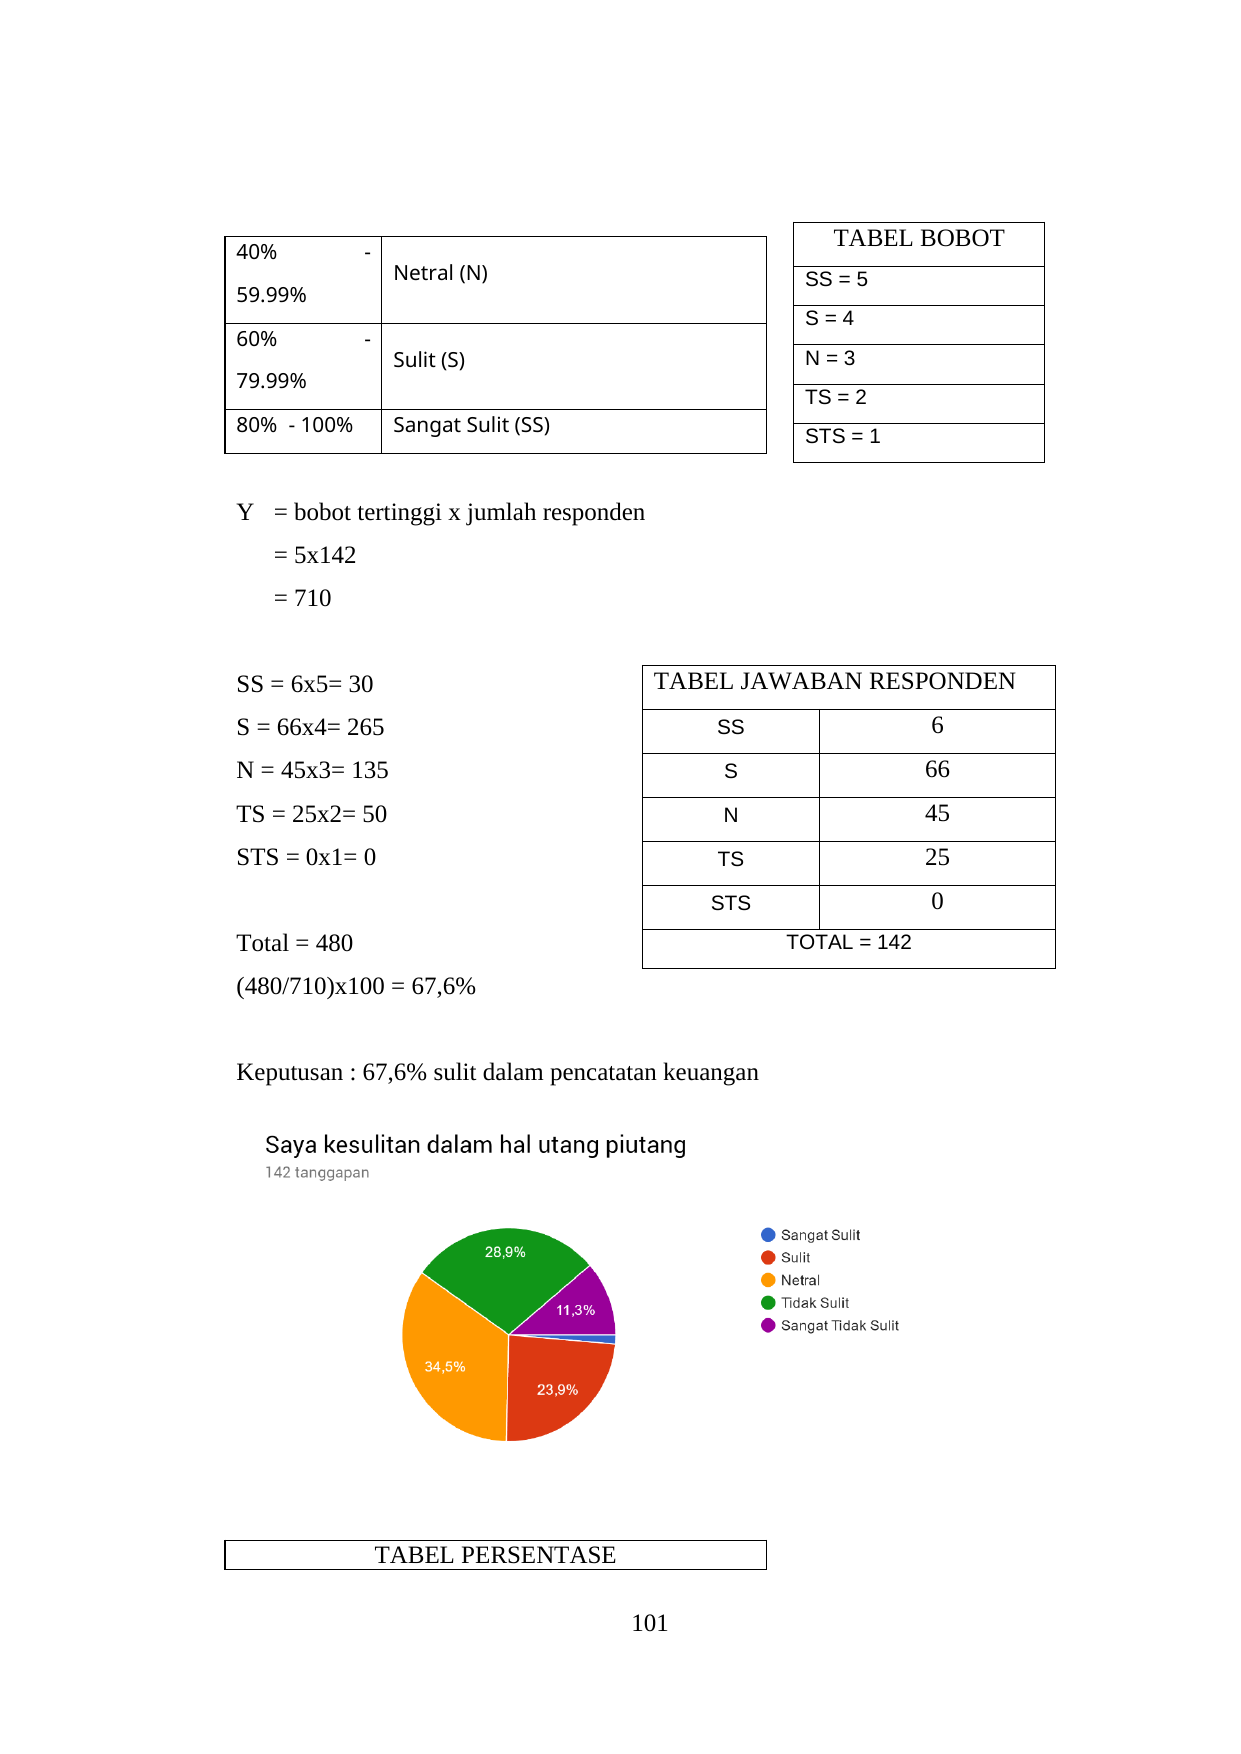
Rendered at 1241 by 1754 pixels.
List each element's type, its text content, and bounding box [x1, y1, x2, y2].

text = 710 [274, 583, 1063, 612]
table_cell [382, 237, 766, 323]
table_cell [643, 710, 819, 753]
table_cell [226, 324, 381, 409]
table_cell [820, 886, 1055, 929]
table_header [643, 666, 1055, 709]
text STS = 0x1= 0 [236, 842, 642, 871]
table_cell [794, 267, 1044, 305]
text N = 45x3= 135 [236, 756, 642, 784]
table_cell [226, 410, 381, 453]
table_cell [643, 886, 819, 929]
text (480/710)x100 = 67,6% [236, 971, 1063, 1000]
picture [236, 1100, 1064, 1482]
text SS = 6x5= 30 [236, 669, 642, 698]
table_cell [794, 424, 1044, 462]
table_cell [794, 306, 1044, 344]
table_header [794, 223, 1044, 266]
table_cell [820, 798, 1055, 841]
text Y = bobot tertinggi x jumlah responden [236, 497, 1063, 526]
text Total = 480 [236, 928, 642, 957]
text S = 66x4= 265 [236, 712, 642, 741]
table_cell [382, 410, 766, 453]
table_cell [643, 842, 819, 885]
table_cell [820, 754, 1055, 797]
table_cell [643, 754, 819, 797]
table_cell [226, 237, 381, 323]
text Keputusan : 67,6% sulit dalam pencatatan keuangan [236, 1057, 1063, 1086]
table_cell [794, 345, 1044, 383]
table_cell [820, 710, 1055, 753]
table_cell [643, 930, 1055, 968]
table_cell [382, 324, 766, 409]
text = 5x142 [274, 540, 1063, 569]
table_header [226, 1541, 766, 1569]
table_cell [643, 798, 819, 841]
text TS = 25x2= 50 [236, 799, 642, 827]
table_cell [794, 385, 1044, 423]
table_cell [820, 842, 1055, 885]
